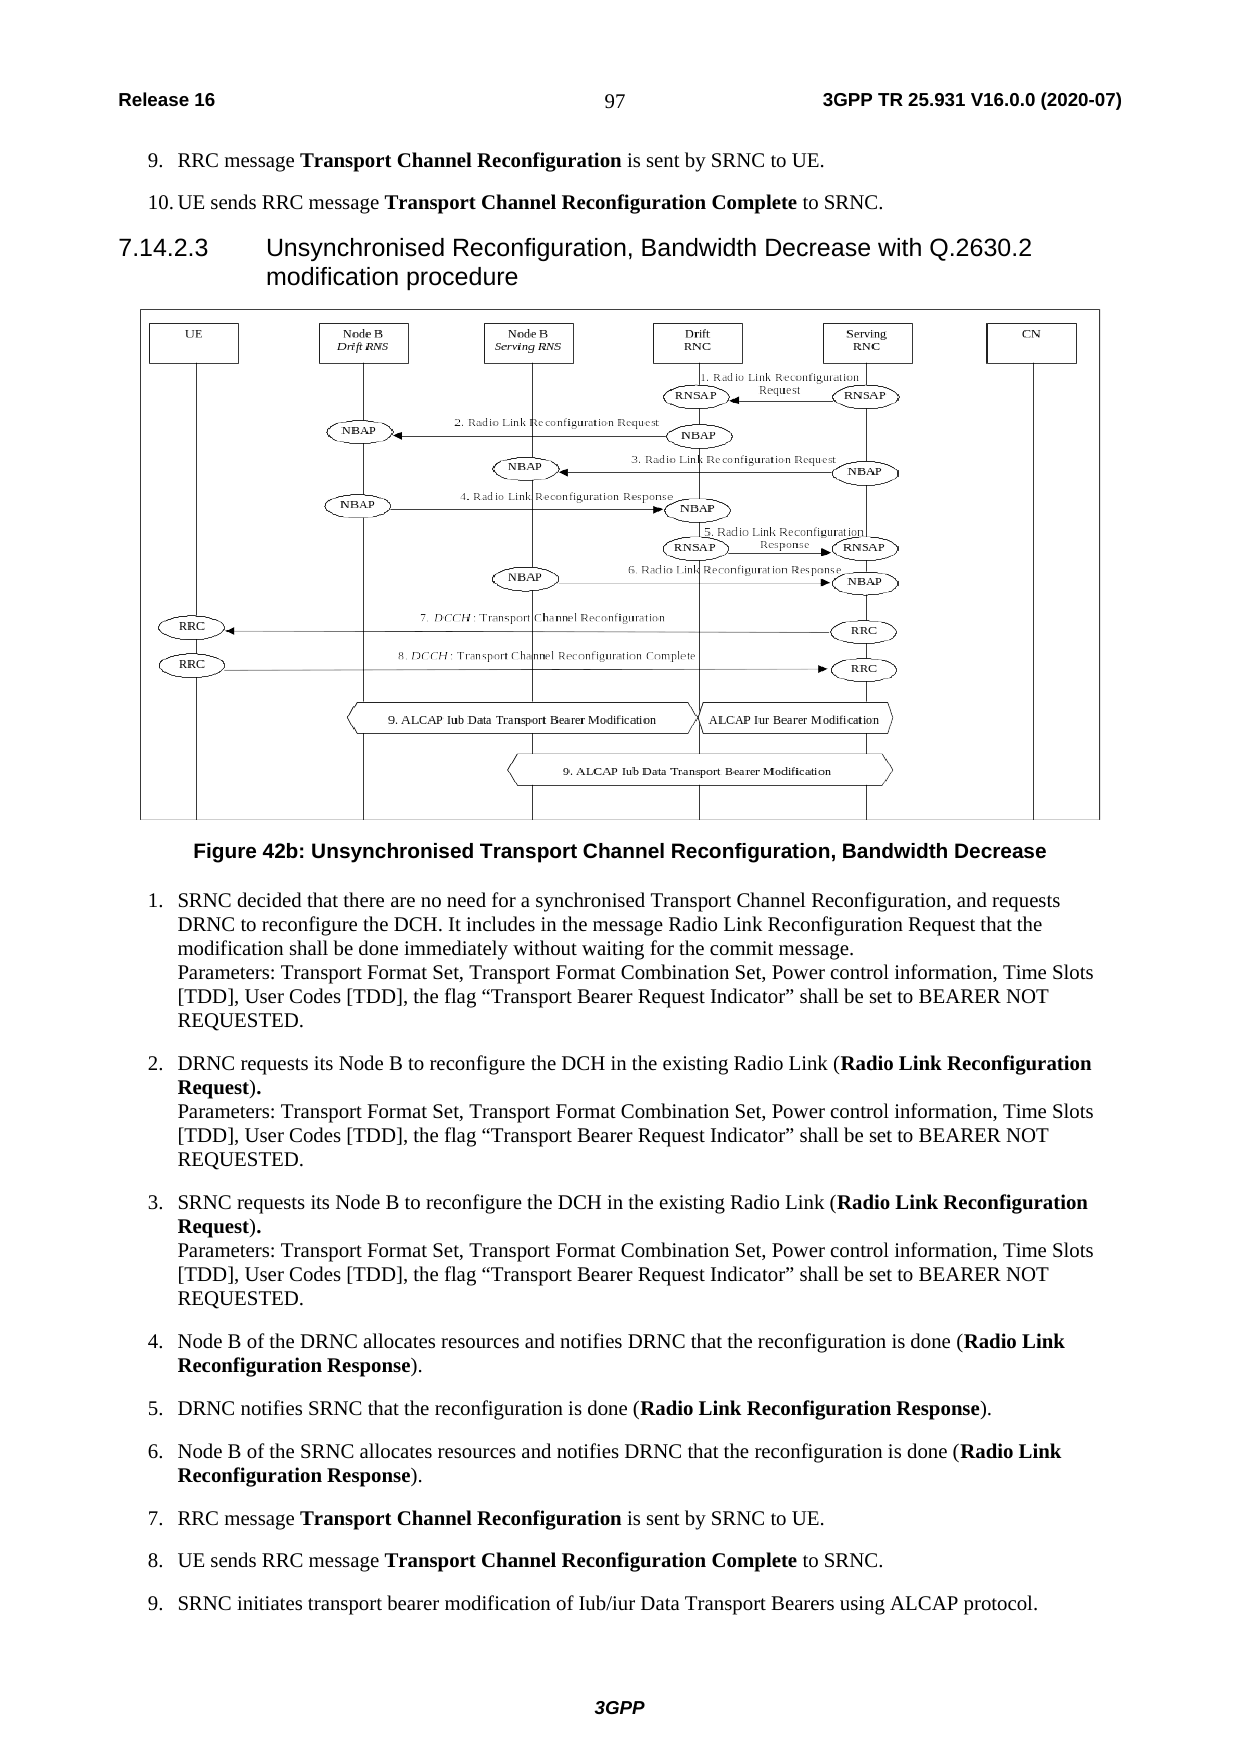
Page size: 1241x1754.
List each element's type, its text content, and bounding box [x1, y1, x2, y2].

text 10. UE sends RRC message Transport Channel Reconfiguration Complete to SRNC. [148, 190, 1122, 214]
text Figure 42b: Unsynchronised Transport Channel Reconfiguration, Bandwidth Decrease [118, 839, 1122, 863]
text 9. SRNC initiates transport bearer modification of Iub/iur Data Transport Bearers using ALCAP protocol. [148, 1591, 1122, 1615]
text 1. SRNC decided that there are no need for a synchronised Transport Channel Reconfiguration, and requests DRNC to reconfigure the DCH. It includes in the message Radio Link Reconfiguration Request that the modification shall be done immediately without waiting for the commit message. Parameters: Transport Format Set, Transport Format Combination Set, Power control information, Time Slots [TDD], User Codes [TDD], the flag “Transport Bearer Request Indicator” shall be set to BEARER NOT REQUESTED. [148, 888, 1122, 1032]
text 5. DRNC notifies SRNC that the reconfiguration is done (Radio Link Reconfiguration Response). [148, 1396, 1122, 1420]
subtitle 7.14.2.3 Unsynchronised Reconfiguration, Bandwidth Decrease with Q.2630.2 modification procedure [118, 233, 1122, 291]
text 7. RRC message Transport Channel Reconfiguration is sent by SRNC to UE. [148, 1506, 1122, 1529]
text 4. Node B of the DRNC allocates resources and notifies DRNC that the reconfiguration is done (Radio Link Reconfiguration Response). [148, 1329, 1122, 1377]
text 3. SRNC requests its Node B to reconfigure the DCH in the existing Radio Link (Radio Link Reconfiguration Request). Parameters: Transport Format Set, Transport Format Combination Set, Power control information, Time Slots [TDD], User Codes [TDD], the flag “Transport Bearer Request Indicator” shall be set to BEARER NOT REQUESTED. [148, 1190, 1122, 1310]
text 2. DRNC requests its Node B to reconfigure the DCH in the existing Radio Link (Radio Link Reconfiguration Request). Parameters: Transport Format Set, Transport Format Combination Set, Power control information, Time Slots [TDD], User Codes [TDD], the flag “Transport Bearer Request Indicator” shall be set to BEARER NOT REQUESTED. [148, 1051, 1122, 1171]
text 8. UE sends RRC message Transport Channel Reconfiguration Complete to SRNC. [148, 1548, 1122, 1572]
text 9. RRC message Transport Channel Reconfiguration is sent by SRNC to UE. [148, 147, 1122, 172]
text 6. Node B of the SRNC allocates resources and notifies DRNC that the reconfiguration is done (Radio Link Reconfiguration Response). [148, 1439, 1122, 1487]
